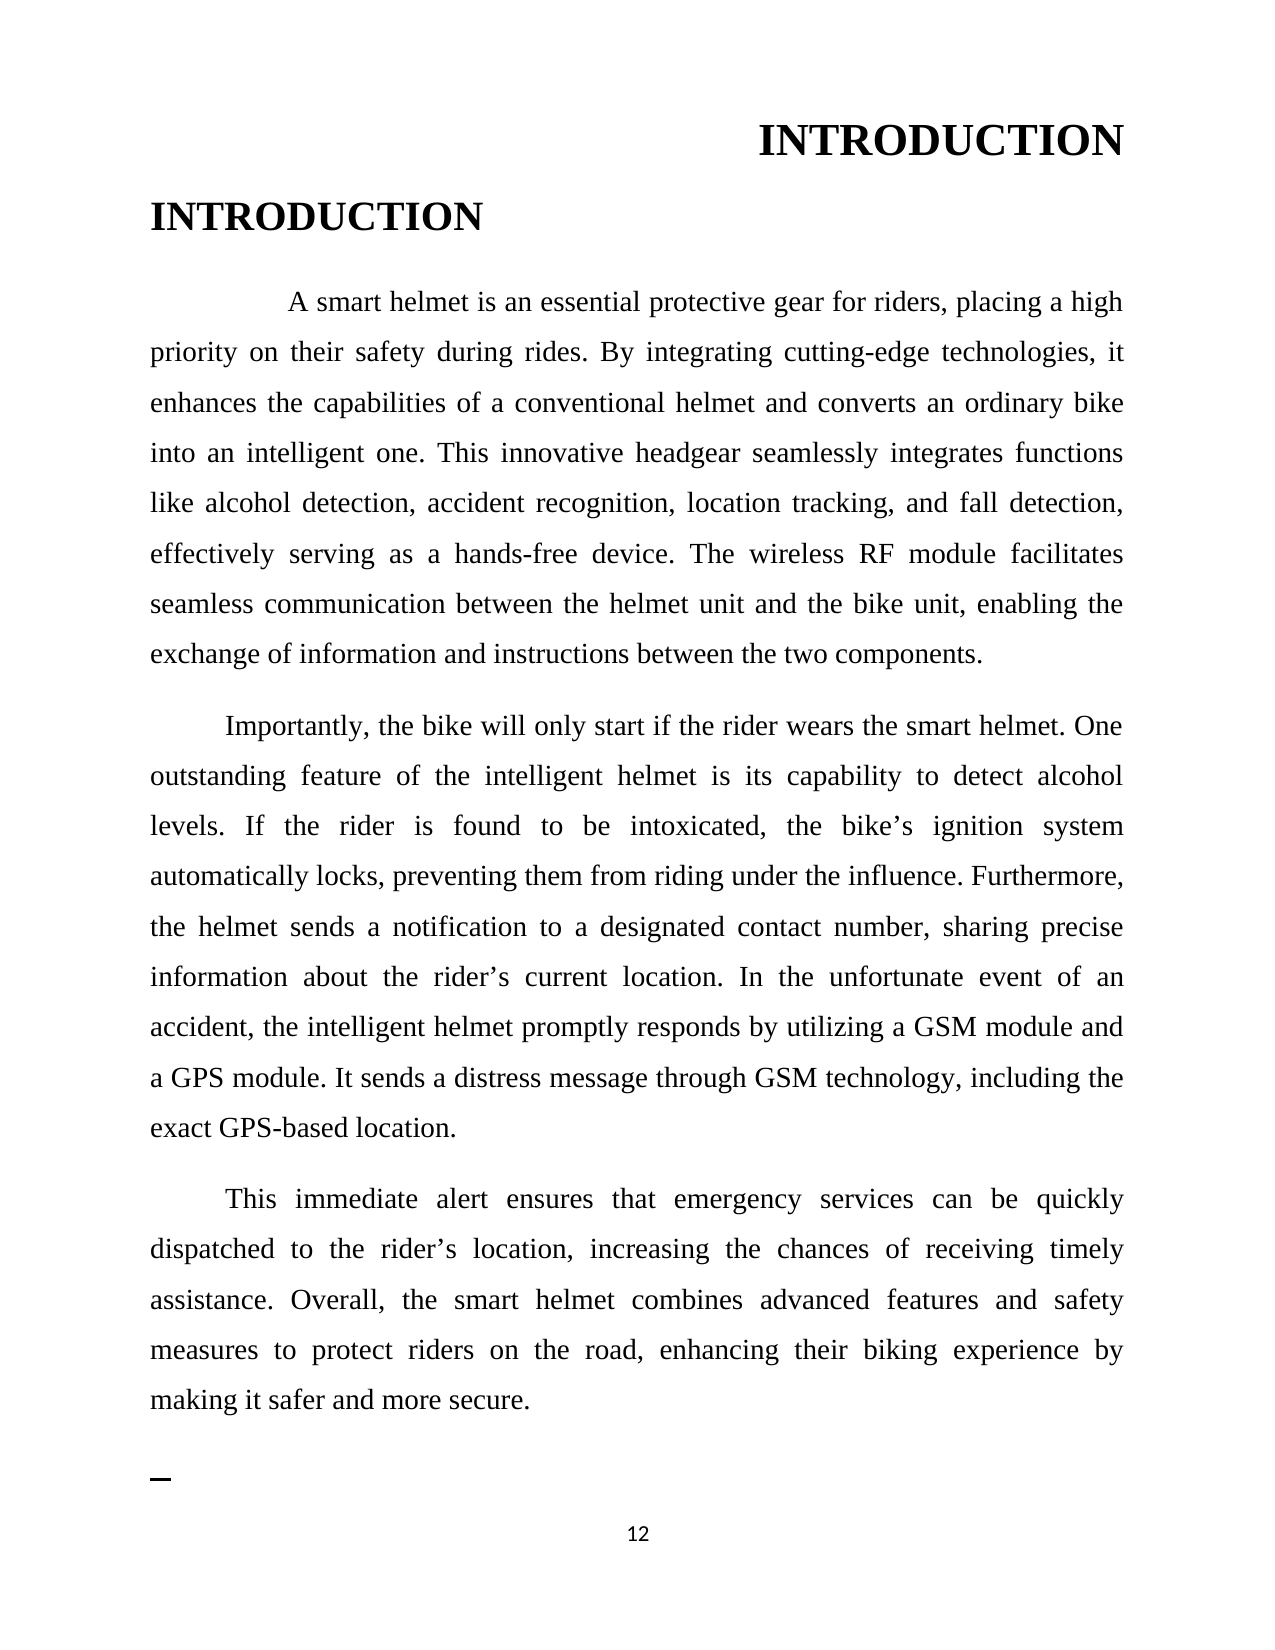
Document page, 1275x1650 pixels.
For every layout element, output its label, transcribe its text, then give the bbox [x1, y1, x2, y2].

text Importantly, the bike will only start if the rider wears the smart helmet. One outstanding feature of the intelligent helmet is its capability to detect alcohol levels. If the rider is found to be intoxicated, the bike’s ignition system automatically locks, preventing them from riding under the influence. Furthermore, the helmet sends a notification to a designated contact number, sharing precise information about the rider’s current location. In the unfortunate event of an accident, the intelligent helmet promptly responds by utilizing a GSM module and a GPS module. It sends a distress message through GSM technology, including the exact GPS-based location. [150, 708, 1125, 1144]
text A smart helmet is an essential protective gear for riders, placing a high priority on their safety during rides. By integrating cutting-edge technologies, it enhances the capabilities of a conventional helmet and converts an ordinary bike into an intelligent one. This innovative headgear seamlessly integrates functions like alcohol detection, accident recognition, location tracking, and fall detection, effectively serving as a hands-free device. The wireless RF module facilitates seamless communication between the helmet unit and the bike unit, enabling the exchange of information and instructions between the two components. [150, 284, 1125, 670]
text This immediate alert ensures that emergency services can be quickly dispatched to the rider’s location, increasing the chances of receiving timely assistance. Overall, the smart helmet combines advanced features and safety measures to protect riders on the road, enhancing their biking experience by making it safer and more secure. [150, 1181, 1125, 1416]
text INTRODUCTION [150, 112, 1125, 165]
text INTRODUCTION [150, 192, 1125, 239]
